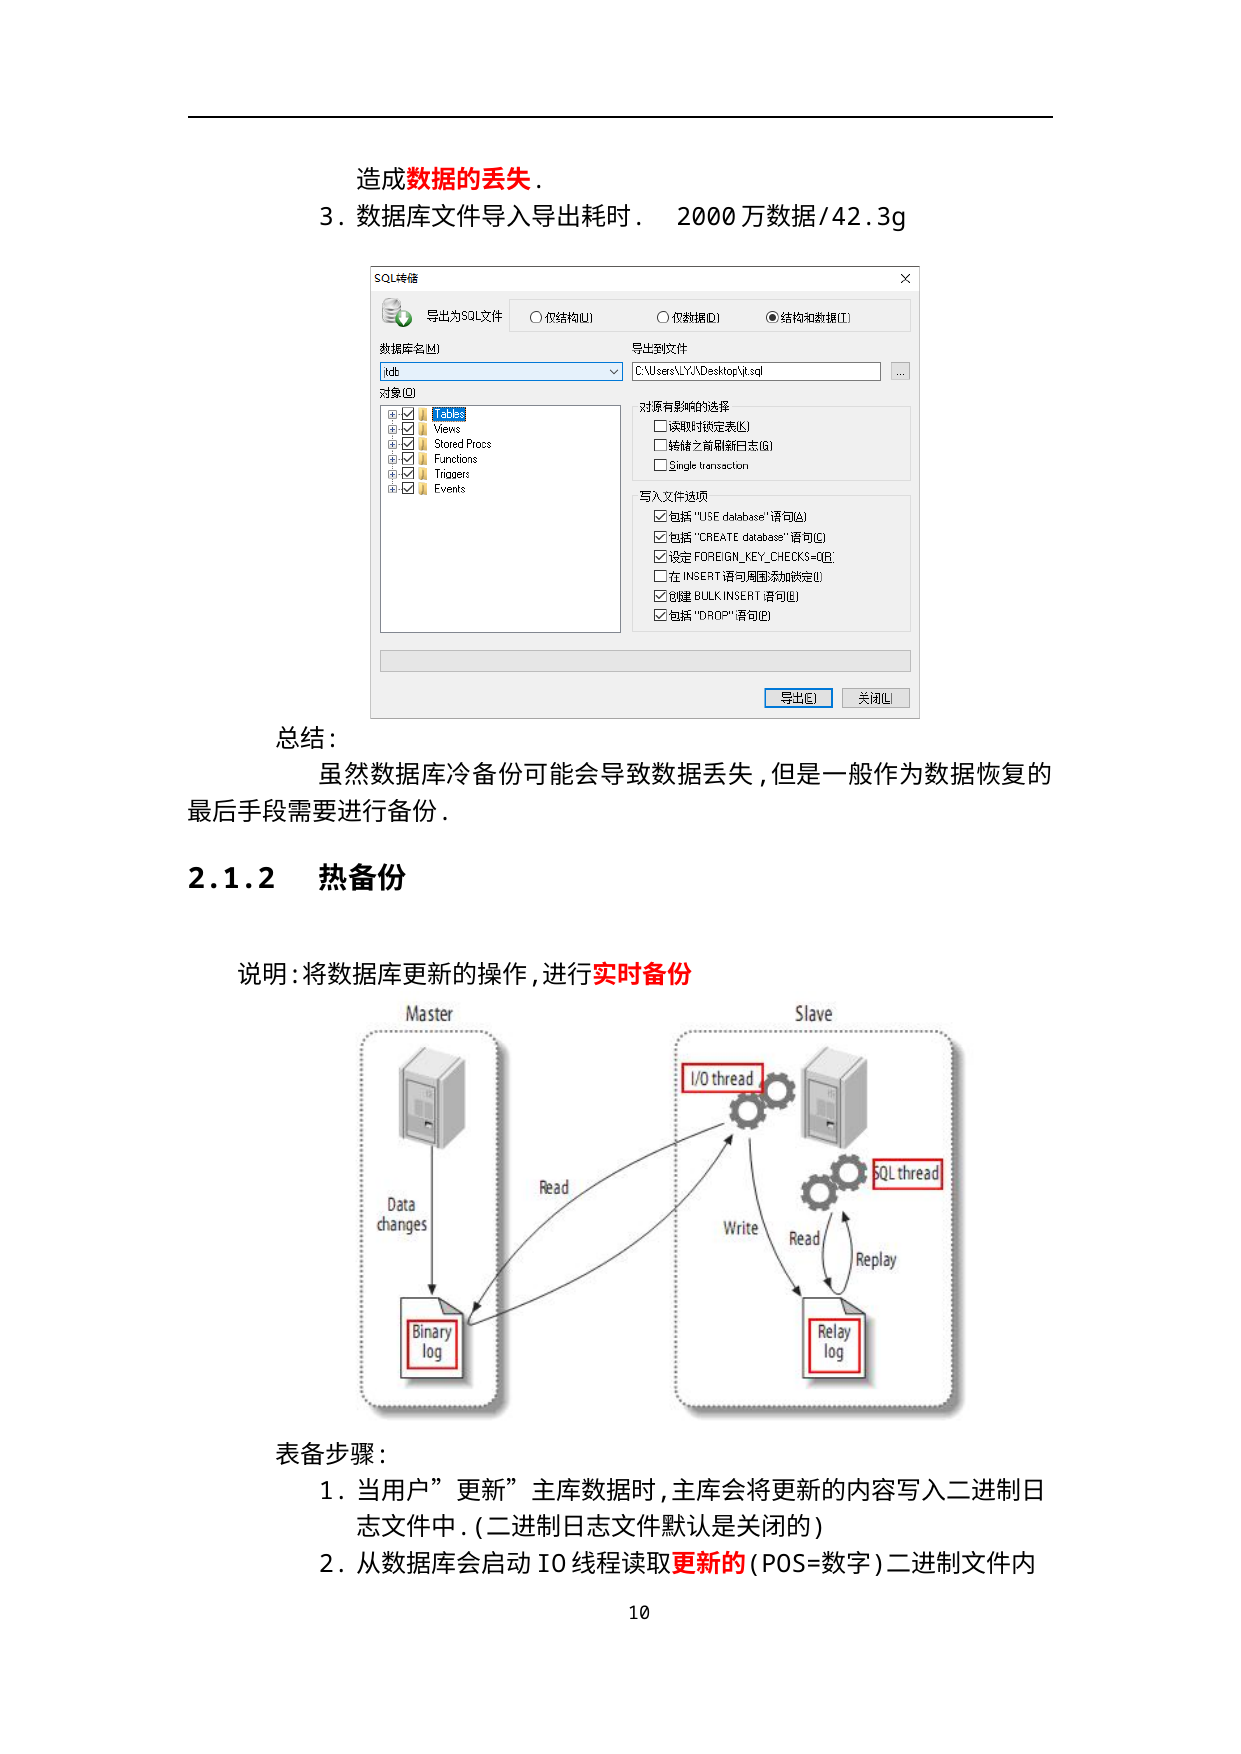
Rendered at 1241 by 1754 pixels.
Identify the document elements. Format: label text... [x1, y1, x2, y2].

picture [370, 266, 920, 719]
text 表备步骤: [187, 1434, 1053, 1471]
list 数据库文件导入导出耗时. 2000万数据/42.3g [319, 196, 1053, 232]
picture [314, 991, 976, 1435]
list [319, 1543, 1053, 1579]
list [319, 160, 1053, 196]
subtitle 热备份 [187, 854, 1053, 897]
list 当用户”更新”主库数据时,主库会将更新的内容写入二进制日志文件中.(二进制日志文件默认是关闭的) [319, 1471, 1053, 1543]
text 总结: [187, 719, 1053, 755]
text 说明:将数据库更新的操作,进行实时备份 [187, 955, 1053, 991]
text 虽然数据库冷备份可能会导致数据丢失,但是一般作为数据恢复的最后手段需要进行备份. [187, 755, 1053, 827]
